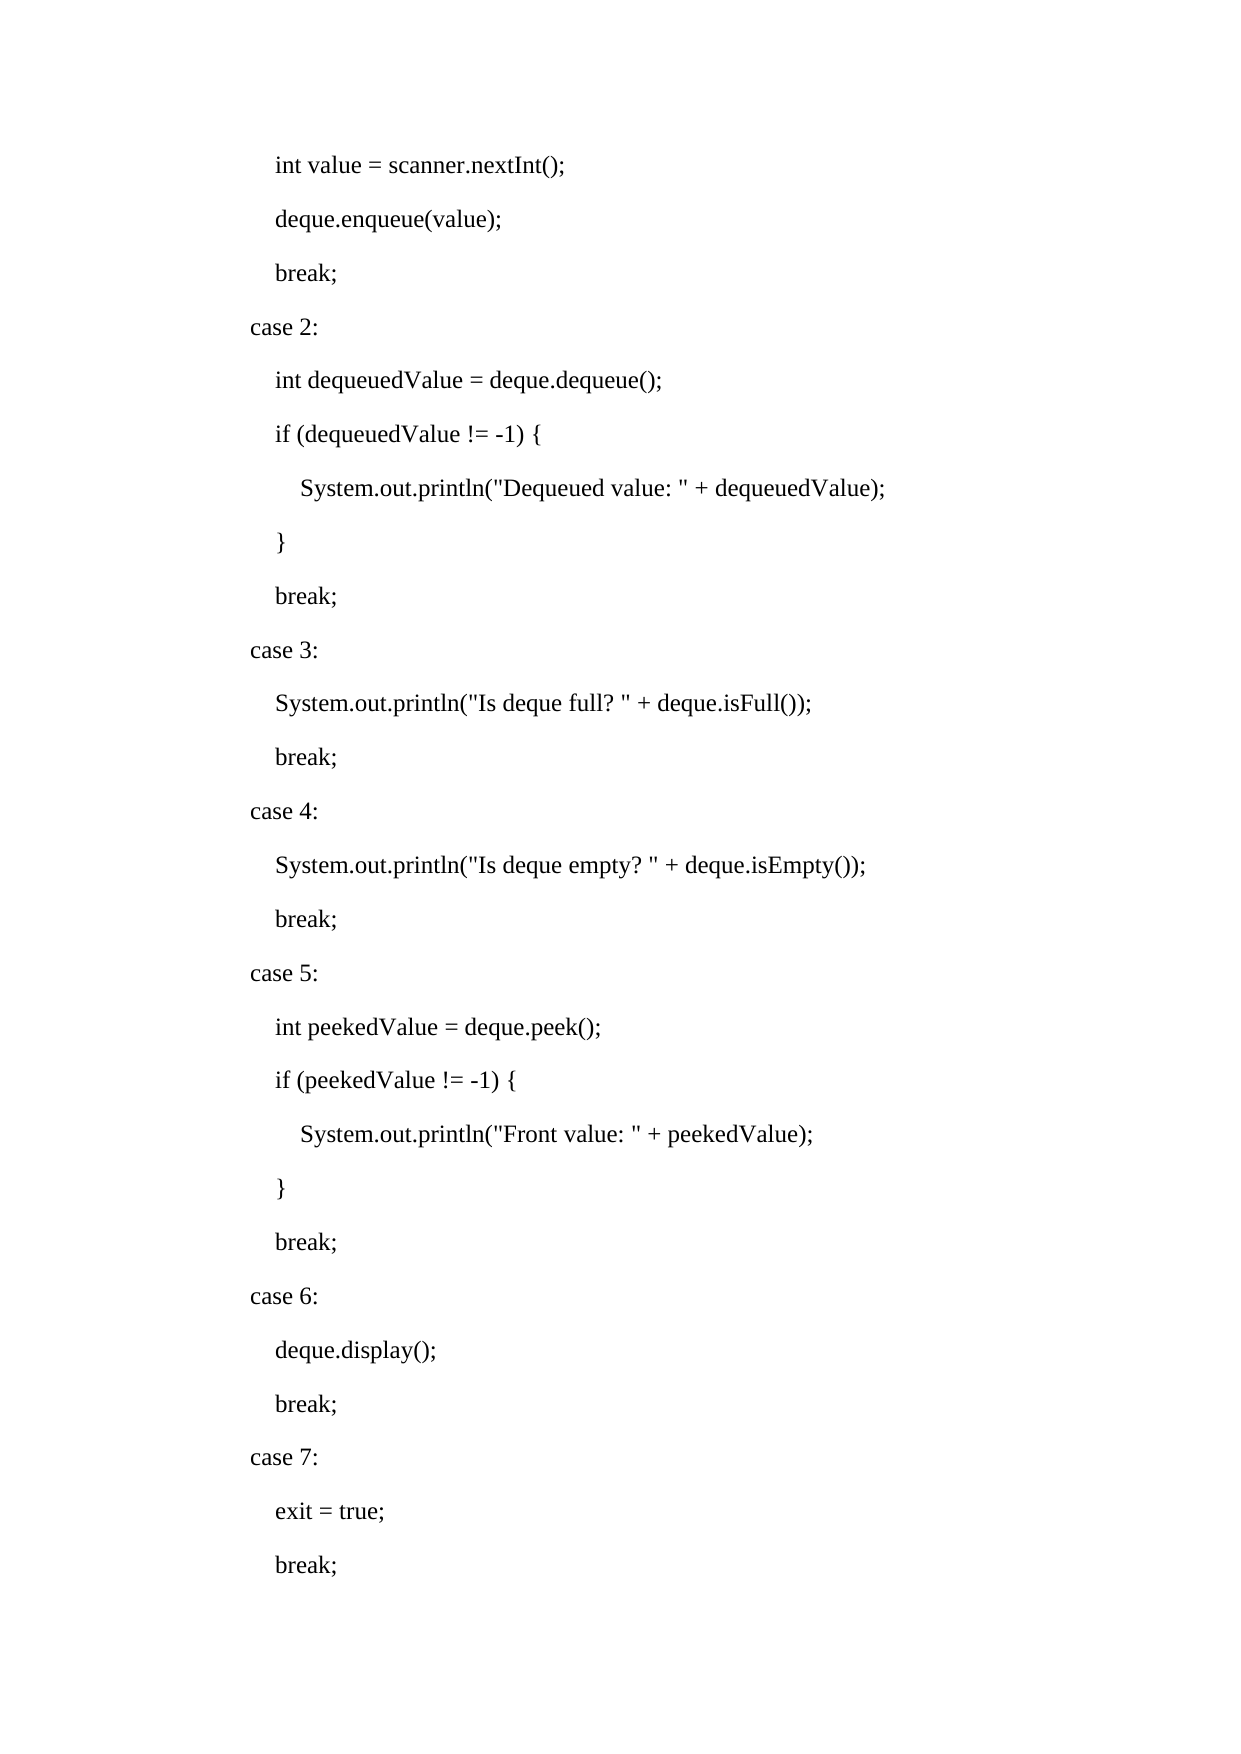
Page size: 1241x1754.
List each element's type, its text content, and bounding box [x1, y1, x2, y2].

text System.out.println("Front value: " + peekedValue); [150, 1119, 1090, 1148]
text break; [150, 1227, 1090, 1256]
text break; [150, 742, 1090, 771]
text } [150, 1173, 1090, 1202]
text break; [150, 1550, 1090, 1579]
text case 6: [150, 1281, 1090, 1310]
text if (dequeuedValue != -1) { [150, 419, 1090, 448]
text System.out.println("Is deque empty? " + deque.isEmpty()); [150, 850, 1090, 879]
text break; [150, 258, 1090, 286]
text int dequeuedValue = deque.dequeue(); [150, 365, 1090, 394]
text int peekedValue = deque.peek(); [150, 1012, 1090, 1040]
text int value = scanner.nextInt(); [150, 150, 1090, 179]
text System.out.println("Is deque full? " + deque.isFull()); [150, 688, 1090, 717]
text System.out.println("Dequeued value: " + dequeuedValue); [150, 473, 1090, 502]
text case 4: [150, 796, 1090, 825]
text } [150, 527, 1090, 556]
text break; [150, 904, 1090, 933]
text case 2: [150, 312, 1090, 340]
text case 5: [150, 958, 1090, 987]
text if (peekedValue != -1) { [150, 1066, 1090, 1094]
text case 3: [150, 635, 1090, 663]
text exit = true; [150, 1496, 1090, 1525]
text case 7: [150, 1442, 1090, 1471]
text deque.enqueue(value); [150, 204, 1090, 233]
text break; [150, 1389, 1090, 1417]
text deque.display(); [150, 1335, 1090, 1363]
text break; [150, 581, 1090, 609]
